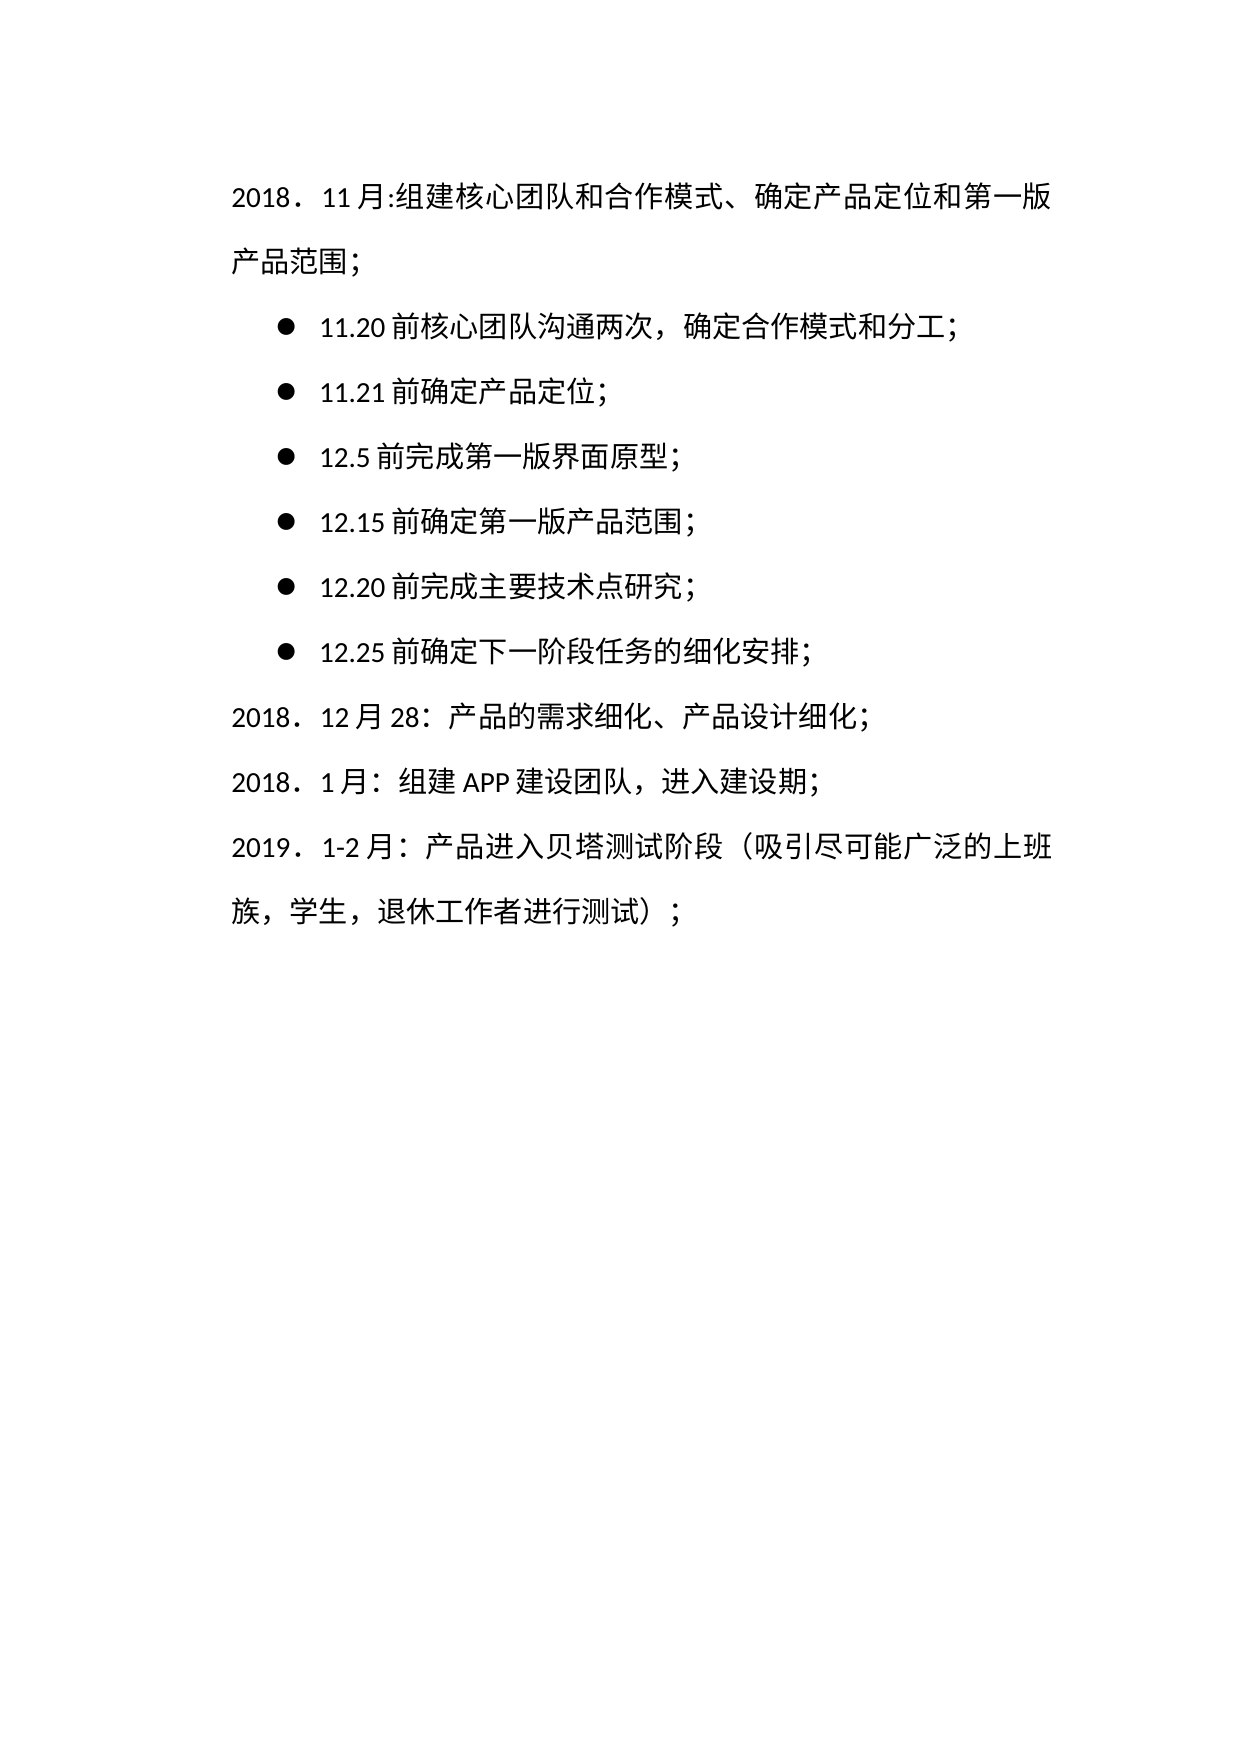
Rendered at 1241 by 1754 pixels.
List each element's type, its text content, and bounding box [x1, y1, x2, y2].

list 11.20前核心团队沟通两次，确定合作模式和分工； [275, 292, 1053, 357]
text 2018．1月：组建APP建设团队，进入建设期； [231, 747, 1053, 812]
list 12.25前确定下一阶段任务的细化安排； [275, 617, 1053, 682]
text 2018．11月:组建核心团队和合作模式、确定产品定位和第一版产品范围； [231, 162, 1053, 292]
list 12.15前确定第一版产品范围； [275, 487, 1053, 552]
text 2019．1-2月：产品进入贝塔测试阶段（吸引尽可能广泛的上班族，学生，退休工作者进行测试）； [231, 812, 1053, 942]
text 2018．12月28：产品的需求细化、产品设计细化； [187, 682, 1053, 747]
list 12.20前完成主要技术点研究； [275, 552, 1053, 617]
list 12.5前完成第一版界面原型； [275, 422, 1053, 487]
list 11.21前确定产品定位； [275, 357, 1053, 422]
